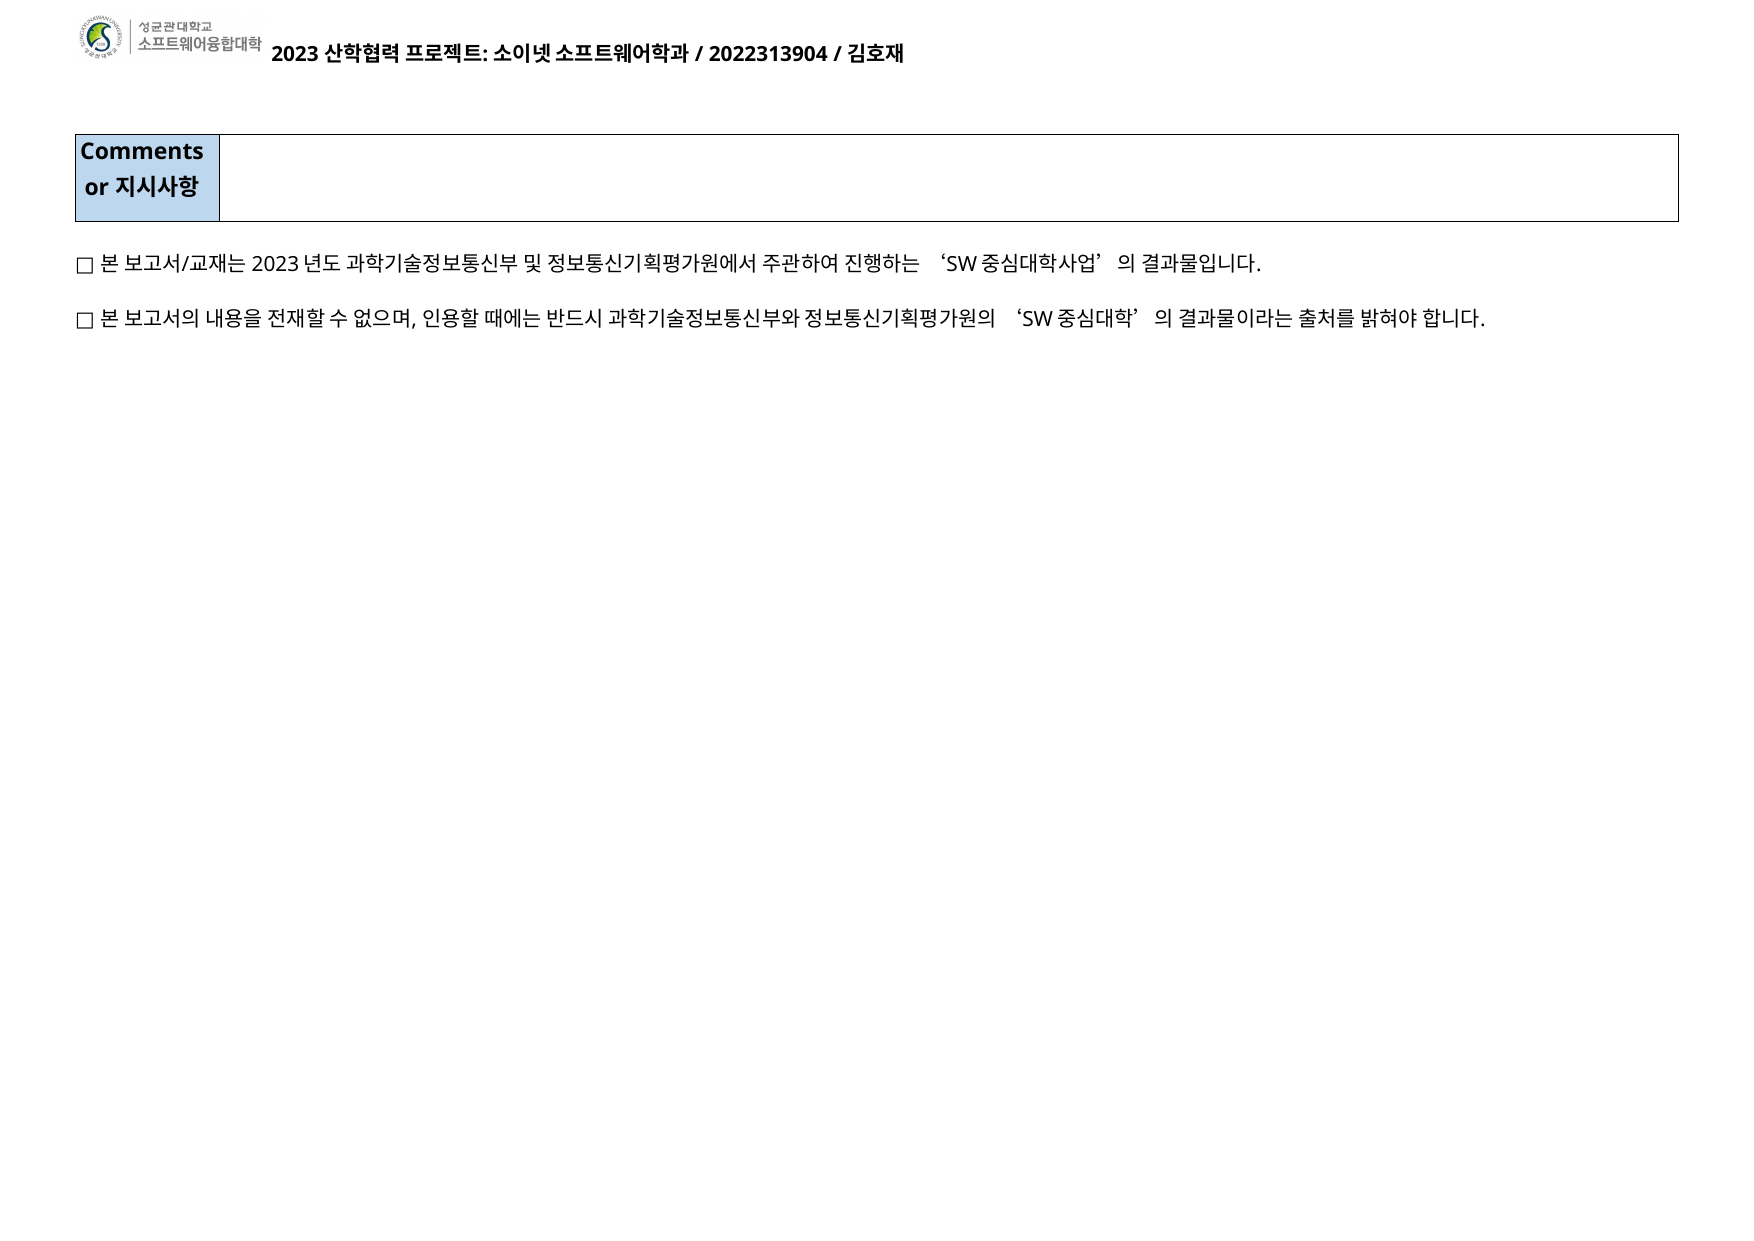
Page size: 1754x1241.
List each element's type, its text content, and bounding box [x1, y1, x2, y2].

table_cell [220, 135, 1678, 221]
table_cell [76, 135, 219, 221]
text □ 본 보고서/교재는 2023년도 과학기술정보통신부 및 정보통신기획평가원에서 주관하여 진행하는 ‘SW중심대학사업’의 결과물입니다. [75, 247, 1668, 277]
text □ 본 보고서의 내용을 전재할 수 없으며, 인용할 때에는 반드시 과학기술정보통신부와 정보통신기획평가원의 ‘SW중심대학’의 결과물이라는 출처를 밝혀야 합니다. [75, 302, 1668, 332]
picture [75, 11, 266, 62]
